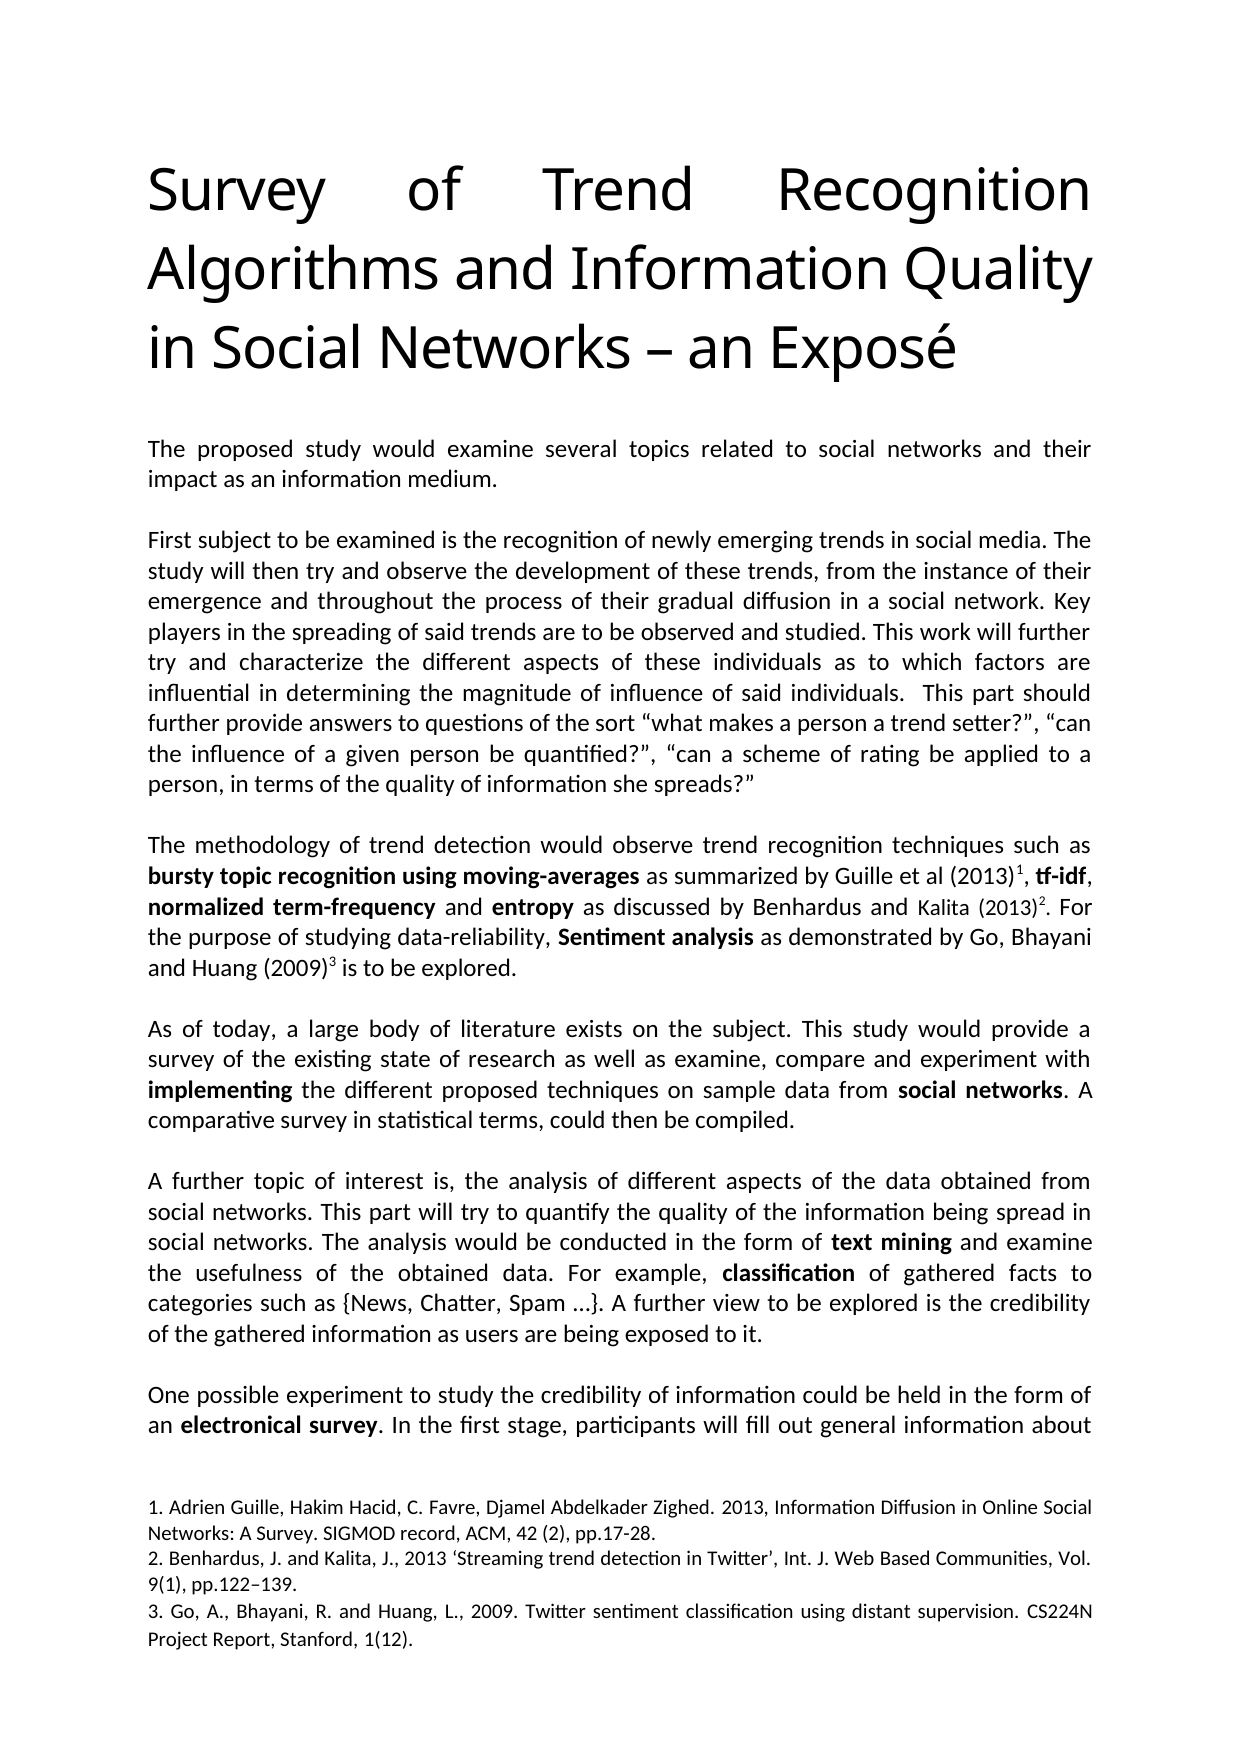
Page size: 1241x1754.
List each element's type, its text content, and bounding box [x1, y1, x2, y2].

text First subject to be examined is the recognition of newly emerging trends in social media. The study will then try and observe the development of these trends, from the instance of their emergence and throughout the process of their gradual diffusion in a social network. Key players in the spreading of said trends are to be observed and studied. This work will further try and characterize the different aspects of these individuals as to which factors are influential in determining the magnitude of influence of said individuals. This part should further provide answers to questions of the sort “what makes a person a trend setter?”, “can the influence of a given person be quantified?”, “can a scheme of rating be applied to a person, in terms of the quality of information she spreads?” [148, 524, 1093, 799]
title Survey of Trend Recognition Algorithms and Information Quality in Social Networks – an Exposé [148, 148, 1093, 386]
text A further topic of interest is, the analysis of different aspects of the data obtained from social networks. This part will try to quantify the quality of the information being spread in social networks. The analysis would be conducted in the form of text mining and examine the usefulness of the obtained data. For example, classification of gathered facts to categories such as {News, Chatter, Spam …}. A further view to be explored is the credibility of the gathered information as users are being exposed to it. [148, 1165, 1093, 1348]
text As of today, a large body of literature exists on the subject. This study would provide a survey of the existing state of research as well as examine, compare and experiment with implementing the different proposed techniques on sample data from social networks. A comparative survey in statistical terms, could then be compiled. [148, 1013, 1093, 1135]
text The methodology of trend detection would observe trend recognition techniques such as bursty topic recognition using moving-averages as summarized by Guille et al (2013)1, tf-idf, normalized term-frequency and entropy as discussed by Benhardus and Kalita (2013)2. For the purpose of studying data-reliability, Sentiment analysis as demonstrated by Go, Bhayani and Huang (2009)3 is to be explored. [148, 830, 1093, 982]
text The proposed study would examine several topics related to social networks and their impact as an information medium. [148, 433, 1093, 494]
